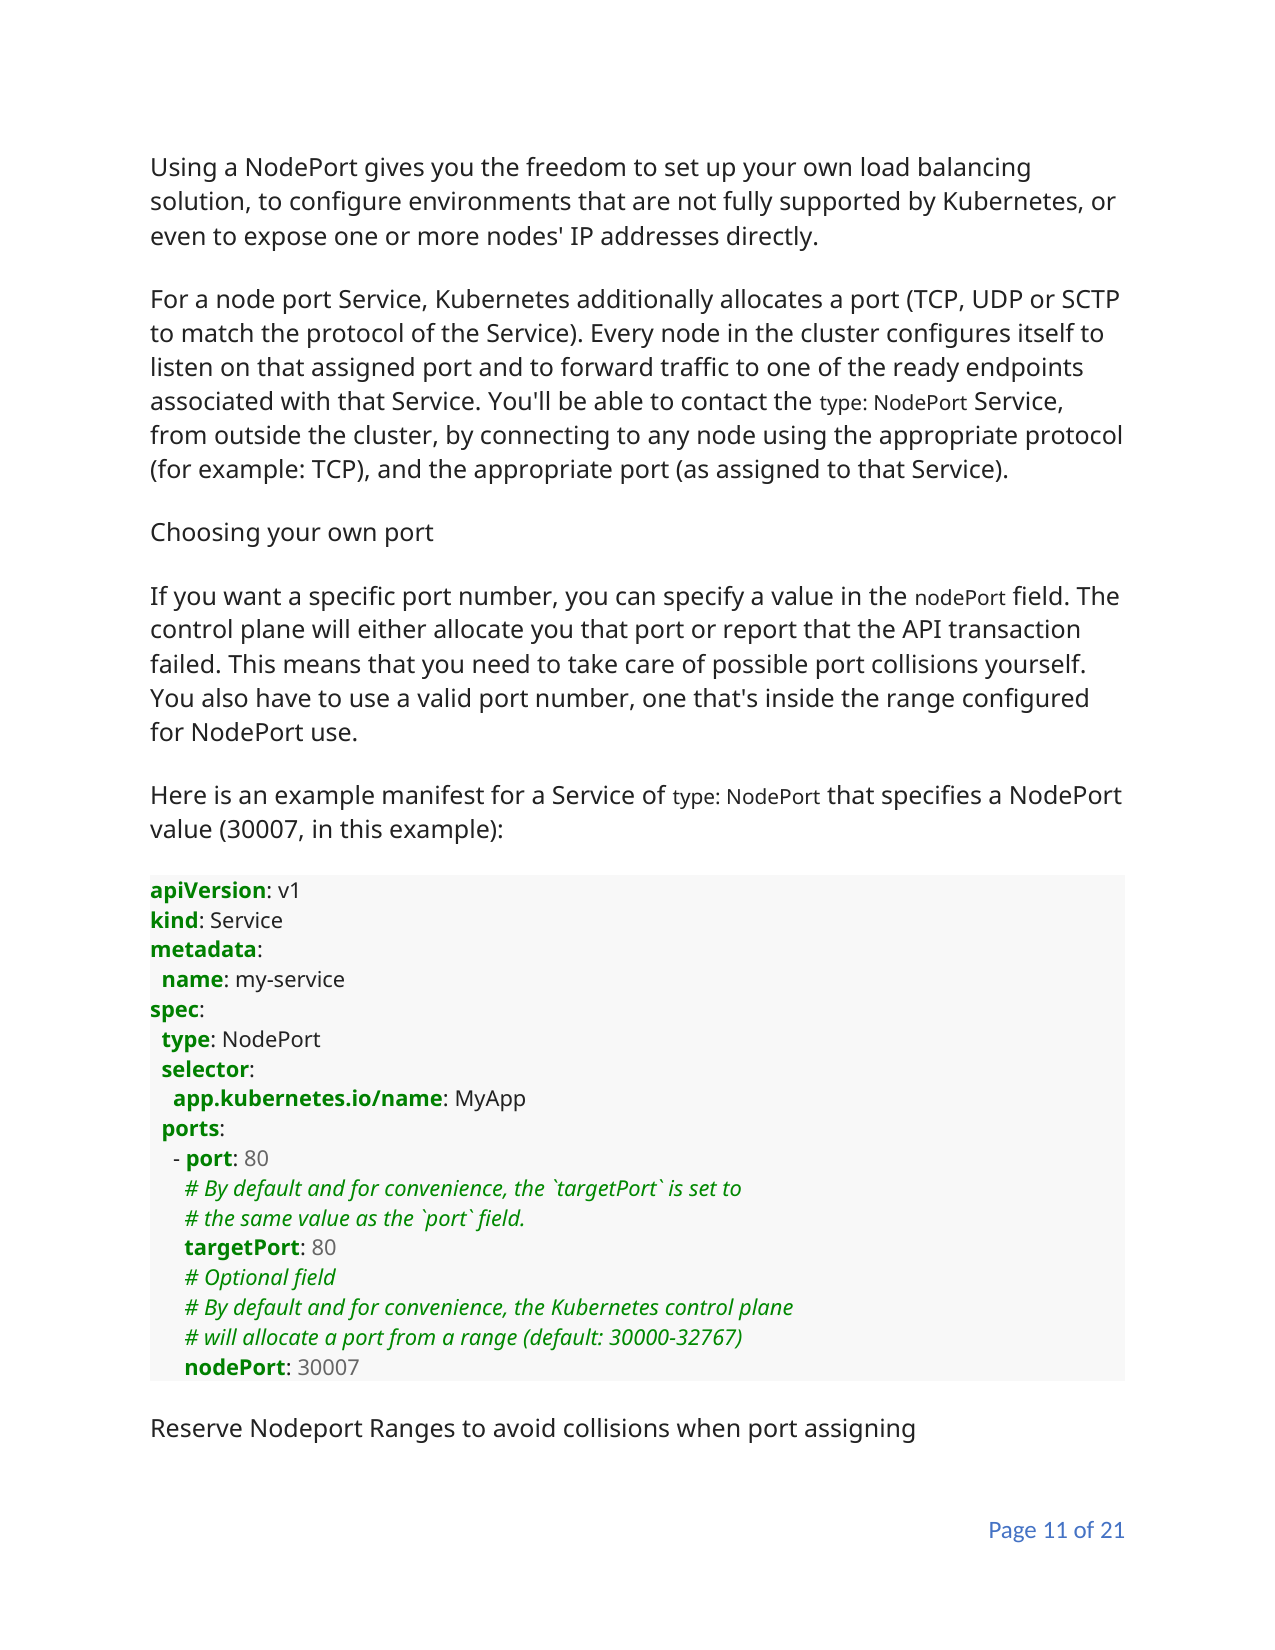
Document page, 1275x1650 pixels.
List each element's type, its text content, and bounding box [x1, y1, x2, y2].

text kind: Service [150, 905, 1125, 934]
text Reserve Nodeport Ranges to avoid collisions when port assigning [150, 1411, 1125, 1444]
text # By default and for convenience, the `targetPort` is set to [150, 1173, 1125, 1203]
text # the same value as the `port` field. [150, 1203, 1125, 1232]
text apiVersion: v1 [150, 875, 1125, 905]
text name: my-service [150, 964, 1125, 994]
text nodePort: 30007 [150, 1352, 1125, 1381]
text metadata: [150, 934, 1125, 964]
text - port: 80 [150, 1143, 1125, 1173]
text selector: [150, 1054, 1125, 1083]
text spec: [150, 994, 1125, 1024]
text targetPort: 80 [150, 1232, 1125, 1262]
text Here is an example manifest for a Service of type: NodePort that specifies a NodePort value (30007, in this example): [150, 778, 1125, 846]
text type: NodePort [150, 1024, 1125, 1054]
text # Optional field [150, 1262, 1125, 1292]
text If you want a specific port number, you can specify a value in the nodePort field. The control plane will either allocate you that port or report that the API transaction failed. This means that you need to take care of possible port collisions yourself. You also have to use a valid port number, one that's inside the range configured for NodePort use. [150, 578, 1125, 748]
text # By default and for convenience, the Kubernetes control plane [150, 1292, 1125, 1322]
text app.kubernetes.io/name: MyApp [150, 1083, 1125, 1113]
text ports: [150, 1113, 1125, 1143]
text # will allocate a port from a range (default: 30000-32767) [150, 1322, 1125, 1352]
text For a node port Service, Kubernetes additionally allocates a port (TCP, UDP or SCTP to match the protocol of the Service). Every node in the cluster configures itself to listen on that assigned port and to forward traffic to one of the ready endpoints associated with that Service. You'll be able to contact the type: NodePort Service, from outside the cluster, by connecting to any node using the appropriate protocol (for example: TCP), and the appropriate port (as assigned to that Service). [150, 281, 1125, 486]
text Using a NodePort gives you the freedom to set up your own load balancing solution, to configure environments that are not fully supported by Kubernetes, or even to expose one or more nodes' IP addresses directly. [150, 150, 1125, 252]
text Choosing your own port [150, 515, 1125, 549]
